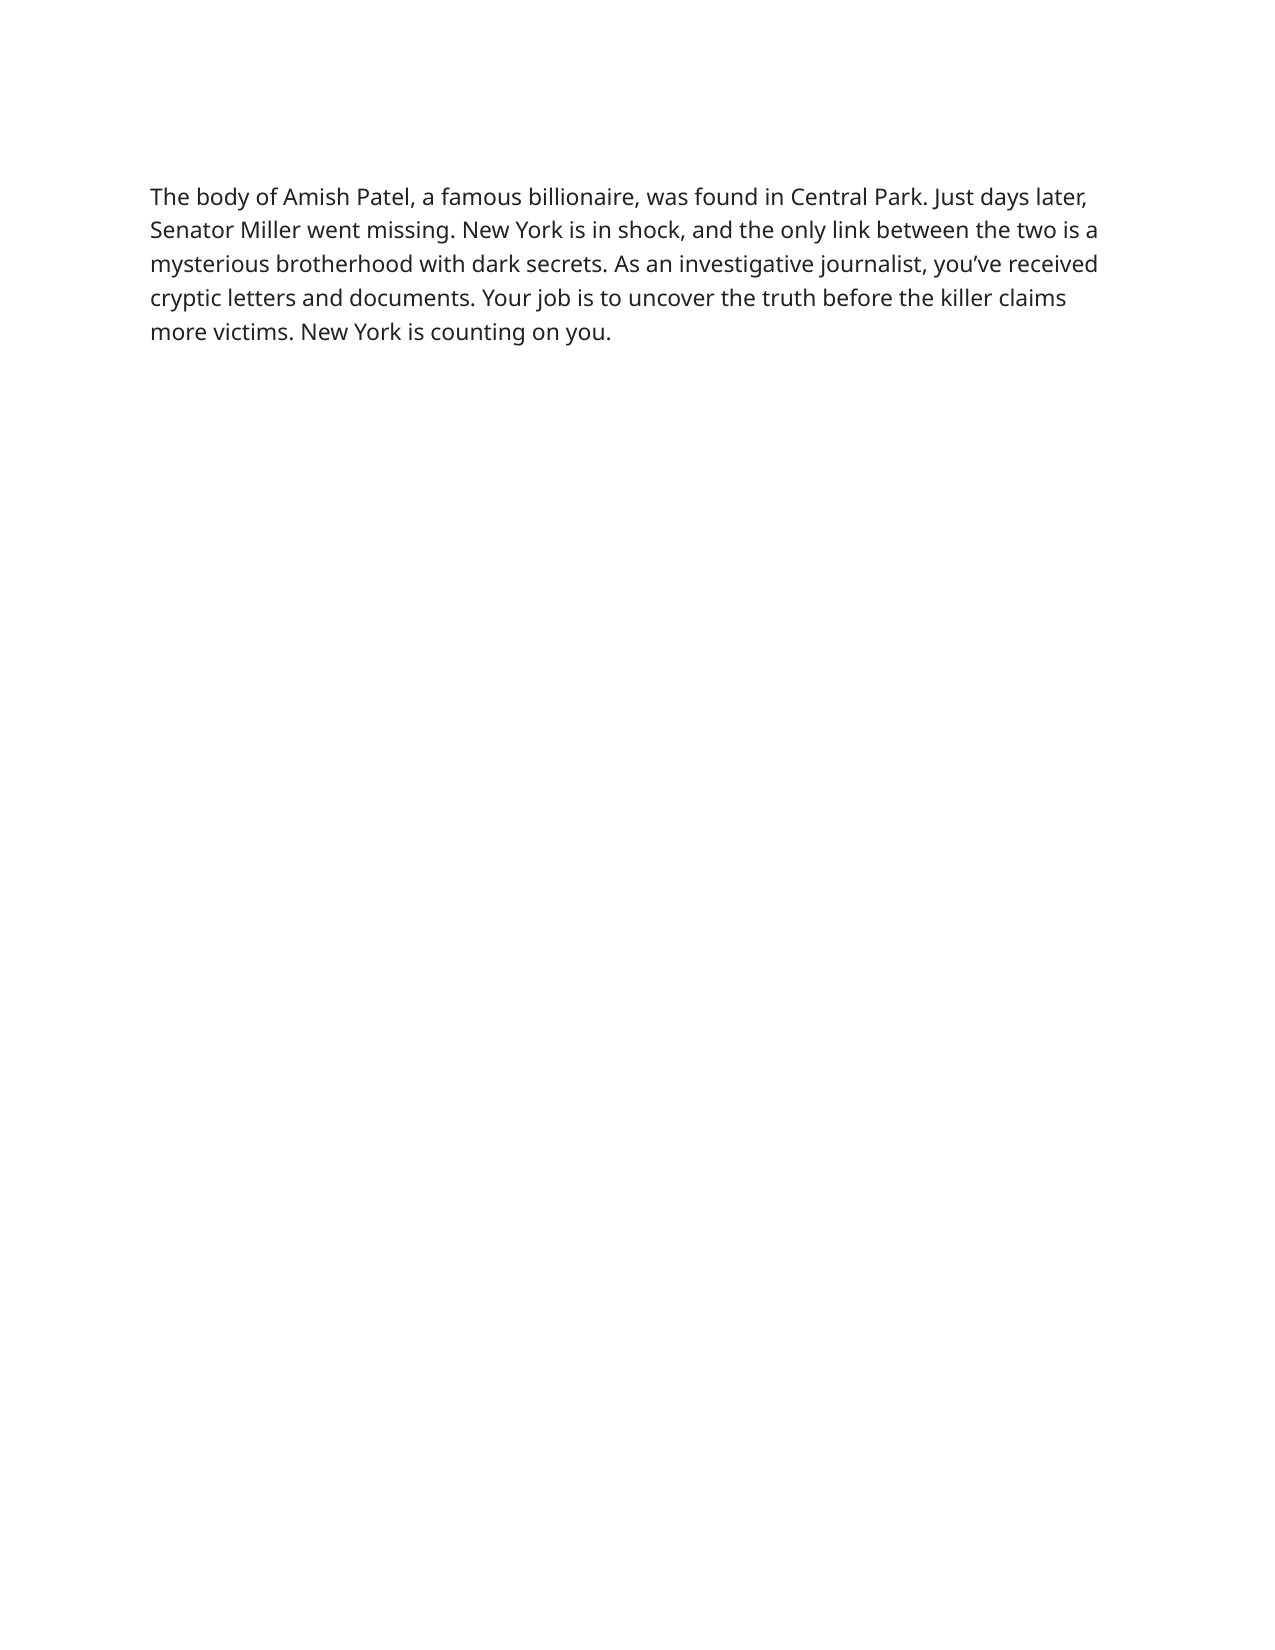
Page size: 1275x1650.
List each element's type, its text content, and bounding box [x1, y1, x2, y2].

text The body of Amish Patel, a famous billionaire, was found in Central Park. Just days later, Senator Miller went missing. New York is in shock, and the only link between the two is a mysterious brotherhood with dark secrets. As an investigative journalist, you’ve received cryptic letters and documents. Your job is to uncover the truth before the killer claims more victims. New York is counting on you. [150, 150, 1125, 347]
